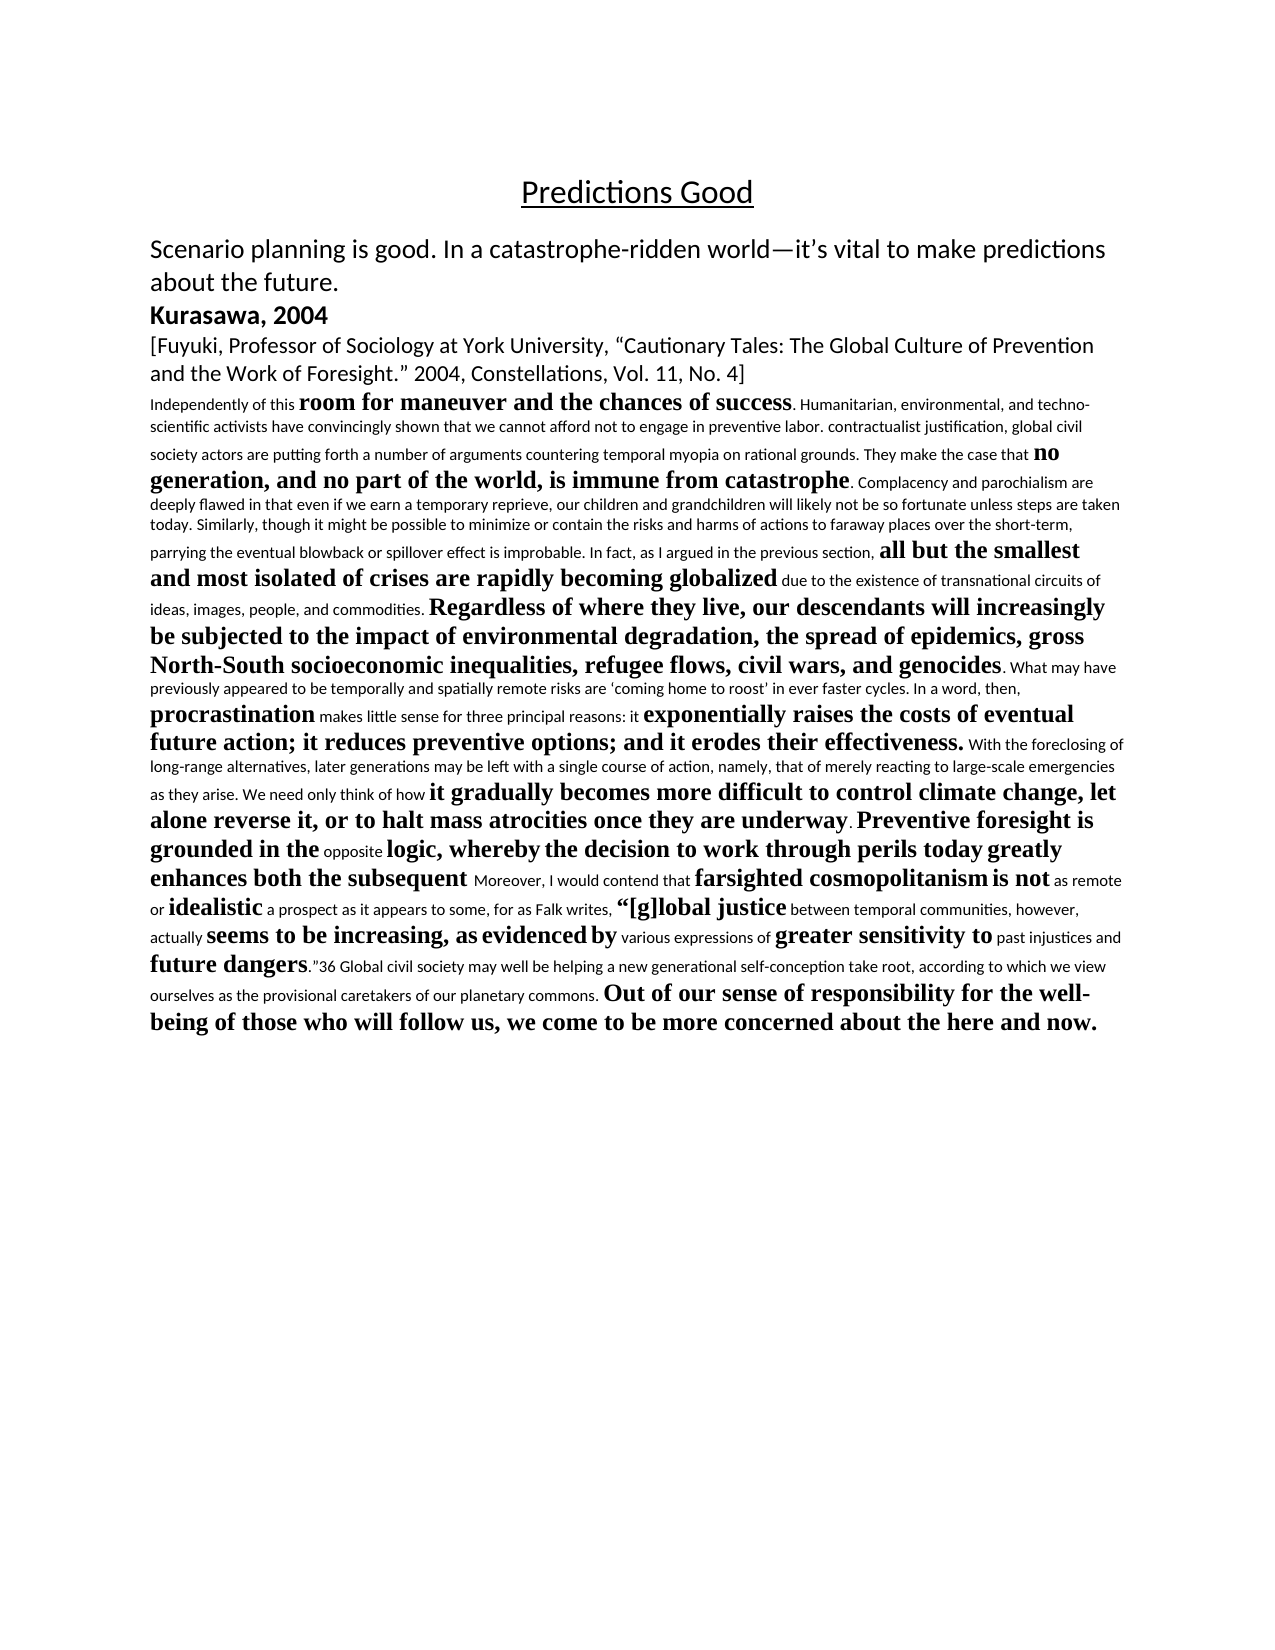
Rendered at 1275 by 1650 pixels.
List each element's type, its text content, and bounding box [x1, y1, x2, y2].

text Kurasawa, 2004 [150, 298, 1125, 331]
subtitle Scenario planning is good. In a catastrophe-ridden world—it’s vital to make predictions about the future. [150, 232, 1125, 298]
text [Fuyuki, Professor of Sociology at York University, “Cautionary Tales: The Global Culture of Prevention [150, 331, 1125, 359]
text and the Work of Foresight.” 2004, Constellations, Vol. 11, No. 4] [150, 359, 1125, 387]
text Independently of this room for maneuver and the chances of success. Humanitarian, environmental, and techno-scientific activists have convincingly shown that we cannot afford not to engage in preventive labor. contractualist justification, global civil society actors are putting forth a number of arguments countering temporal myopia on rational grounds. They make the case that no generation, and no part of the world, is immune from catastrophe. Complacency and parochialism are deeply flawed in that even if we earn a temporary reprieve, our children and grandchildren will likely not be so fortunate unless steps are taken today. Similarly, though it might be possible to minimize or contain the risks and harms of actions to faraway places over the short-term, parrying the eventual blowback or spillover effect is improbable. In fact, as I argued in the previous section, all but the smallest and most isolated of crises are rapidly becoming globalized due to the existence of transnational circuits of ideas, images, people, and commodities. Regardless of where they live, our descendants will increasingly be subjected to the impact of environmental degradation, the spread of epidemics, gross North-South socioeconomic inequalities, refugee flows, civil wars, and genocides. What may have previously appeared to be temporally and spatially remote risks are ‘coming home to roost’ in ever faster cycles. In a word, then, procrastination makes little sense for three principal reasons: it exponentially raises the costs of eventual future action; it reduces preventive options; and it erodes their effectiveness. With the foreclosing of long-range alternatives, later generations may be left with a single course of action, namely, that of merely reacting to large-scale emergencies as they arise. We need only think of how it gradually becomes more difficult to control climate change, let alone reverse it, or to halt mass atrocities once they are underway. Preventive foresight is grounded in the opposite logic, whereby the decision to work through perils today greatly enhances both the subsequent Moreover, I would contend that farsighted cosmopolitanism is not as remote or idealistic a prospect as it appears to some, for as Falk writes, “[g]lobal justice between temporal communities, however, actually seems to be increasing, as evidenced by various expressions of greater sensitivity to past injustices and future dangers.”36 Global civil society may well be helping a new generational self-conception take root, according to which we view ourselves as the provisional caretakers of our planetary commons. Out of our sense of responsibility for the well-being of those who will follow us, we come to be more concerned about the here and now. [150, 387, 1125, 1035]
subtitle Predictions Good [150, 171, 1125, 212]
